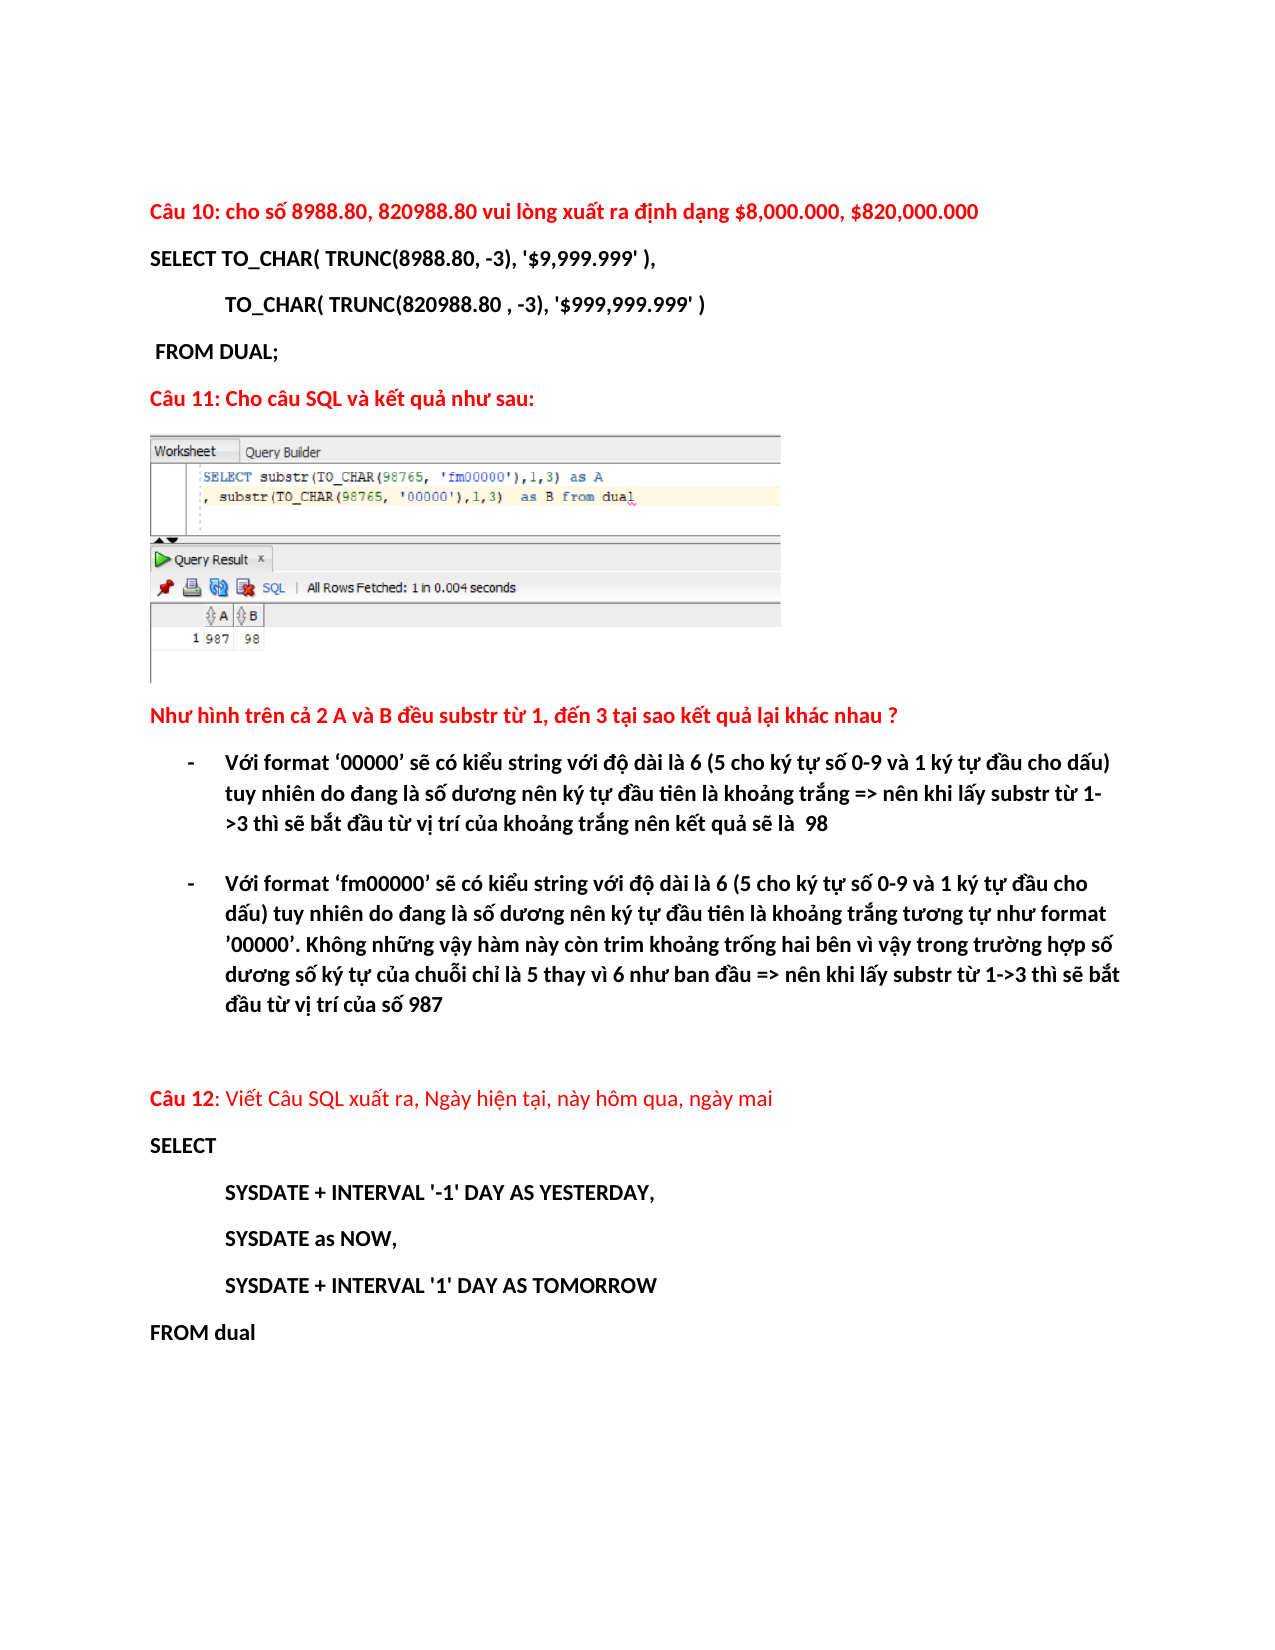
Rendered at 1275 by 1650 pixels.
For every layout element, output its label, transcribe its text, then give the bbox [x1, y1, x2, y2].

text Như hình trên cả 2 A và B đều substr từ 1, đến 3 tại sao kết quả lại khác nhau ? [150, 702, 1125, 730]
text Câu 12: Viết Câu SQL xuất ra, Ngày hiện tại, này hôm qua, ngày mai [150, 1084, 1125, 1112]
text SYSDATE + INTERVAL '-1' DAY AS YESTERDAY, [150, 1178, 1125, 1206]
list Với format ‘fm00000’ sẽ có kiểu string với độ dài là 6 (5 cho ký tự số 0-9 và 1 ký tự đầu cho dấu) tuy nhiên do đang là số dương nên ký tự đầu tiên là khoảng trắng tương tự như format ’00000’. Không những vậy hàm này còn trim khoảng trống hai bên vì vậy trong trường hợp số dương số ký tự của chuỗi chỉ là 5 thay vì 6 như ban đầu => nên khi lấy substr từ 1->3 thì sẽ bắt đầu từ vị trí của số 987 [187, 869, 1125, 1018]
text SYSDATE + INTERVAL '1' DAY AS TOMORROW [150, 1271, 1125, 1299]
text SELECT TO_CHAR( TRUNC(8988.80, -3), '$9,999.999' ), [150, 244, 1125, 272]
text Câu 11: Cho câu SQL và kết quả như sau: [150, 384, 1125, 412]
list Với format ‘00000’ sẽ có kiểu string với độ dài là 6 (5 cho ký tự số 0-9 và 1 ký tự đầu cho dấu) tuy nhiên do đang là số dương nên ký tự đầu tiên là khoảng trắng => nên khi lấy substr từ 1->3 thì sẽ bắt đầu từ vị trí của khoảng trắng nên kết quả sẽ là 98 [187, 748, 1125, 837]
text FROM DUAL; [150, 337, 1125, 366]
text FROM dual [150, 1318, 1125, 1346]
text TO_CHAR( TRUNC(820988.80 , -3), '$999,999.999' ) [150, 291, 1125, 319]
text Câu 10: cho số 8988.80, 820988.80 vui lòng xuất ra định dạng $8,000.000, $820,000.000 [150, 197, 1125, 225]
picture [150, 431, 781, 683]
text SYSDATE as NOW, [150, 1224, 1125, 1253]
text SELECT [150, 1131, 1125, 1159]
